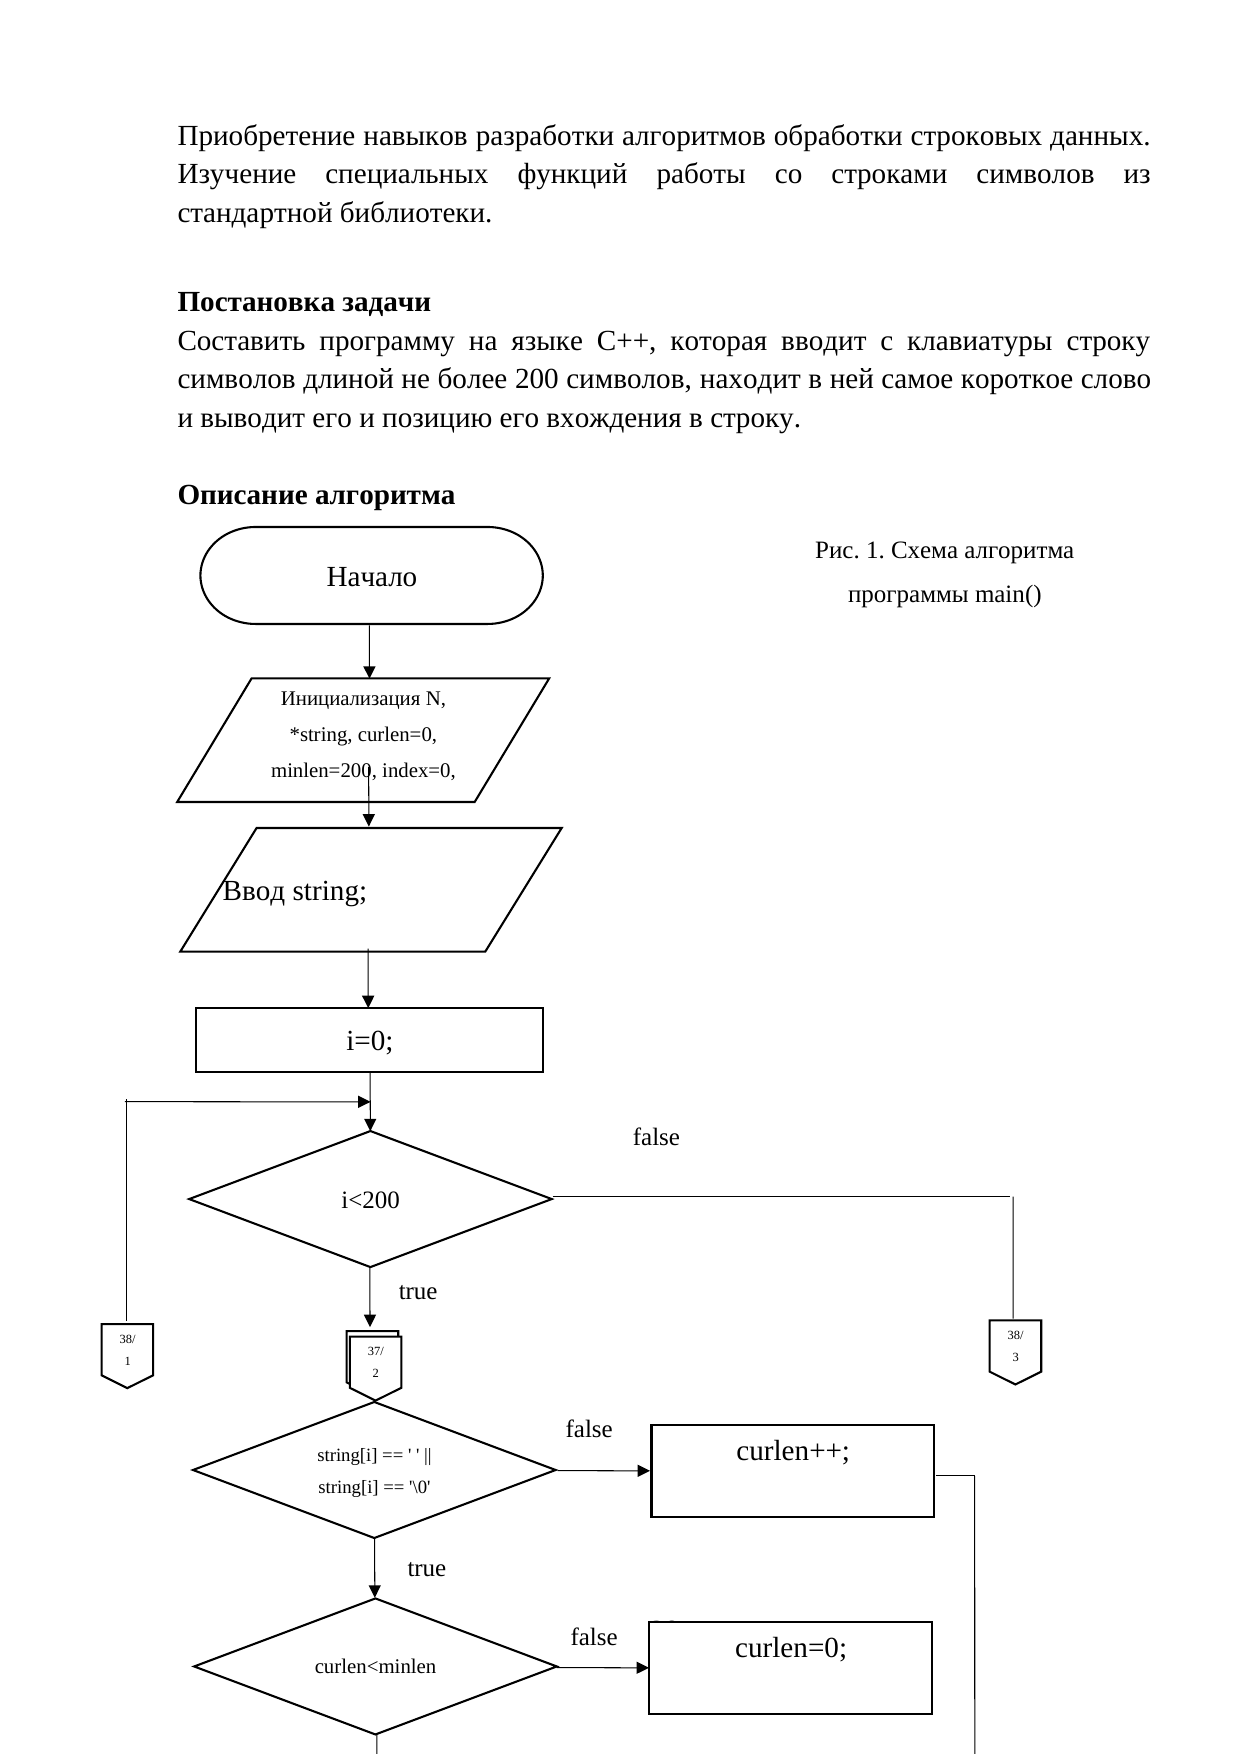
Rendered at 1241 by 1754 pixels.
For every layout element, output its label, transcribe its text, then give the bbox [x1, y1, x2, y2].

text Постановка задачи [177, 284, 1152, 318]
text Составить программу на языке С++, которая вводит с клавиатуры строку символов длиной не более 200 символов, находит в ней самое короткое слово и выводит его и позицию его вхождения в строку. [177, 323, 1152, 433]
text Приобретение навыков разработки алгоритмов обработки строковых данных. Изучение специальных функций работы со строками символов из стандартной библиотеки. [177, 118, 1152, 229]
text Описание алгоритма [177, 477, 1152, 510]
